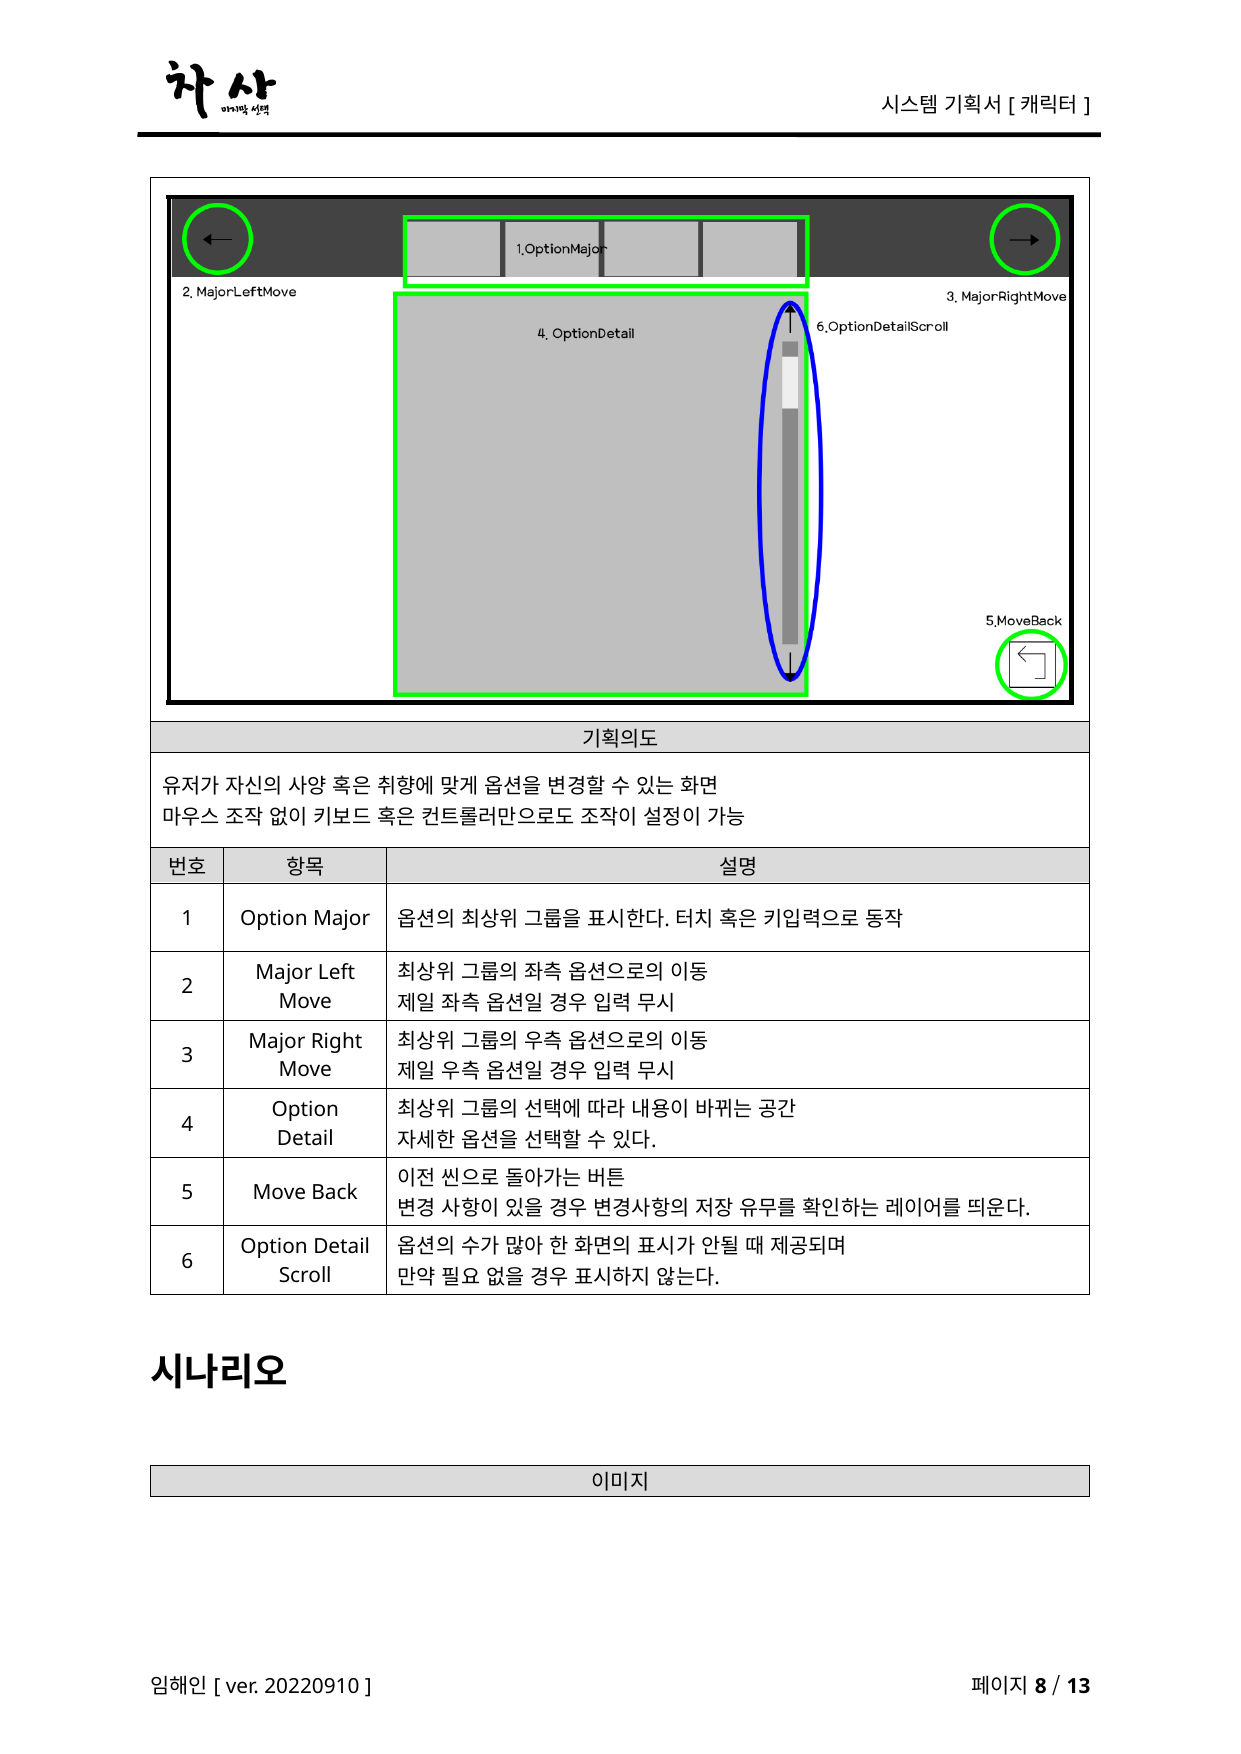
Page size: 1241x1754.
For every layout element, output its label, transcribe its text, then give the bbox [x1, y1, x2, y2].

table_cell 이전 씬으로 돌아가는 버튼 변경 사항이 있을 경우 변경사항의 저장 유무를 확인하는 레이어를 띄운다. [387, 1158, 1089, 1225]
table_cell 1 [151, 884, 223, 951]
table_cell 옵션의 최상위 그룹을 표시한다. 터치 혹은 키입력으로 동작 [387, 884, 1089, 951]
table_cell 번호 [151, 848, 223, 882]
table_cell [151, 178, 1089, 721]
table_cell Option Detail Scroll [224, 1226, 386, 1294]
table_cell 기획의도 [151, 722, 1089, 752]
table_cell 4 [151, 1089, 223, 1157]
picture [171, 199, 1069, 700]
table_cell Option Major [224, 884, 386, 951]
table_cell 최상위 그룹의 좌측 옵션으로의 이동 제일 좌측 옵션일 경우 입력 무시 [387, 952, 1089, 1019]
table_cell 유저가 자신의 사양 혹은 취향에 맞게 옵션을 변경할 수 있는 화면 마우스 조작 없이 키보드 혹은 컨트롤러만으로도 조작이 설정이 가능 [151, 753, 1089, 847]
table_cell Major Left Move [224, 952, 386, 1019]
table_cell 3 [151, 1021, 223, 1088]
table_cell 설명 [387, 848, 1089, 882]
table_header 이미지 [151, 1466, 1089, 1496]
table_cell 최상위 그룹의 우측 옵션으로의 이동 제일 우측 옵션일 경우 입력 무시 [387, 1021, 1089, 1088]
table_cell 옵션의 수가 많아 한 화면의 표시가 안될 때 제공되며 만약 필요 없을 경우 표시하지 않는다. [387, 1226, 1089, 1294]
table_cell 6 [151, 1226, 223, 1294]
table_cell 항목 [224, 848, 386, 882]
table_cell 2 [151, 952, 223, 1019]
table_cell Major Right Move [224, 1021, 386, 1088]
table_cell 5 [151, 1158, 223, 1225]
picture [150, 57, 292, 122]
subtitle 시나리오 [150, 1342, 1090, 1396]
table_cell Move Back [224, 1158, 386, 1225]
table_cell Option Detail [224, 1089, 386, 1157]
table_cell 최상위 그룹의 선택에 따라 내용이 바뀌는 공간 자세한 옵션을 선택할 수 있다. [387, 1089, 1089, 1157]
